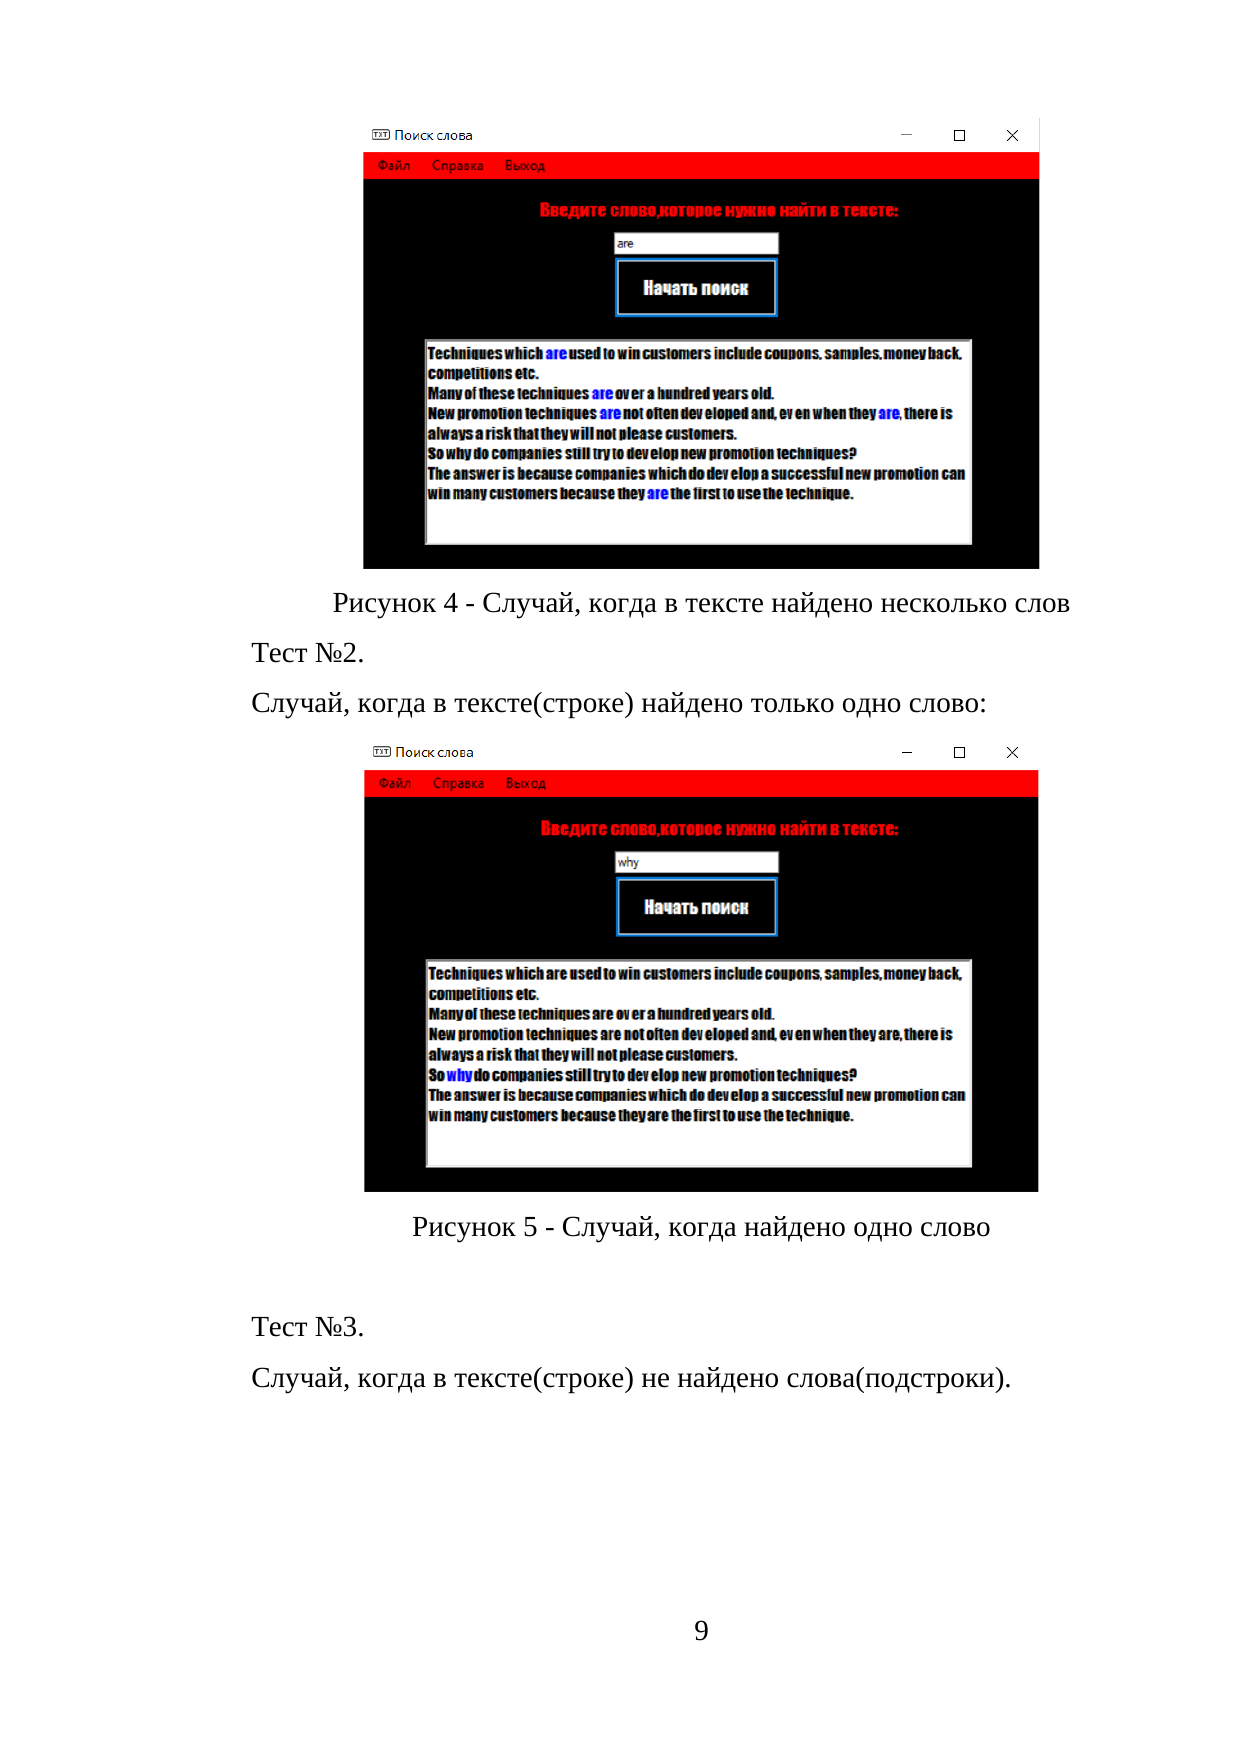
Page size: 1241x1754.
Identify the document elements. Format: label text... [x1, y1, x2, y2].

picture [363, 118, 1040, 569]
text Тест №2. [177, 635, 1152, 669]
text Случай, когда в тексте(строке) не найдено слова(подстроки). [177, 1360, 1152, 1393]
picture [364, 735, 1039, 1192]
text Тест №3. [177, 1309, 1152, 1343]
text Случай, когда в тексте(строке) найдено только одно слово: [177, 686, 1152, 719]
